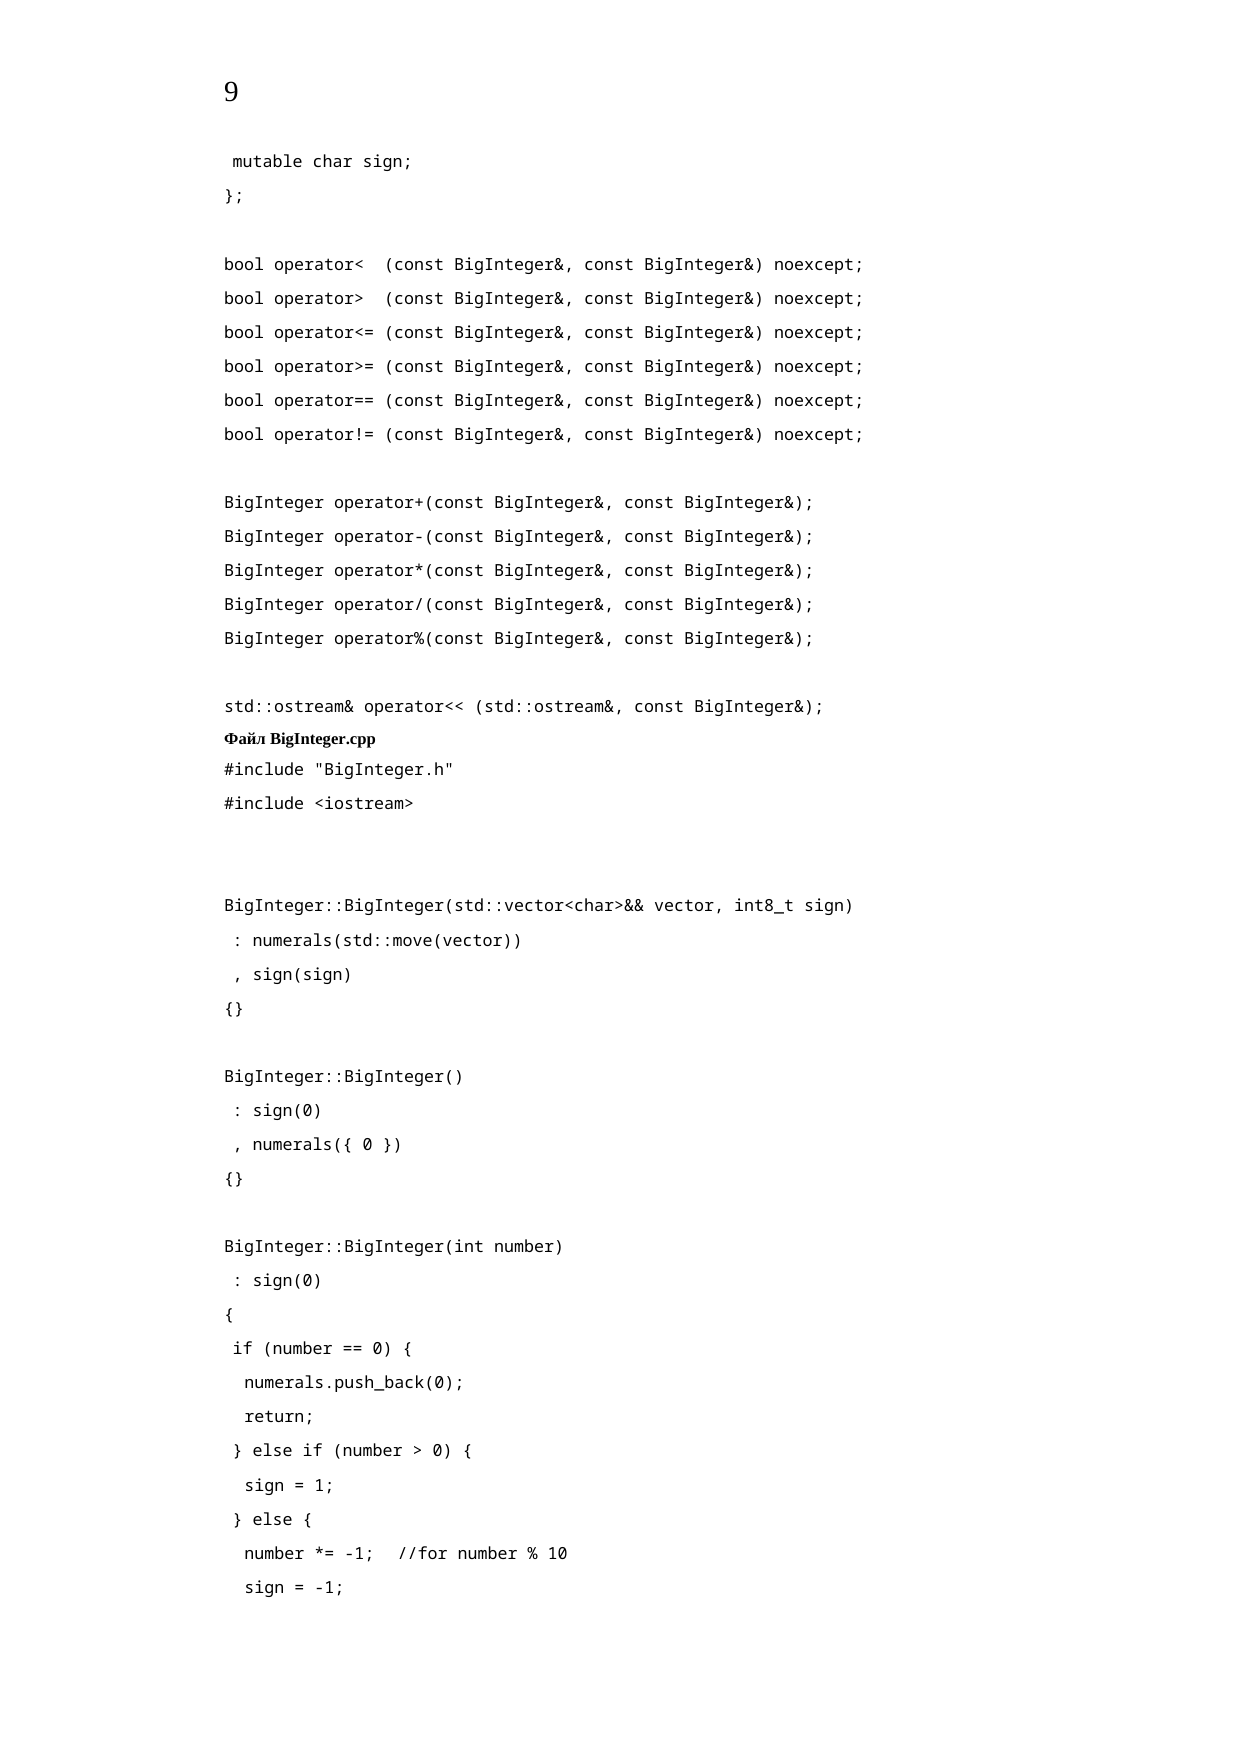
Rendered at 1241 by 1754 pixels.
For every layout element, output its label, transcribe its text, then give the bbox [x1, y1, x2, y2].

text BigInteger::BigInteger() [150, 1064, 1090, 1087]
text bool operator<= (const BigInteger&, const BigInteger&) noexcept; [150, 320, 1090, 343]
text BigInteger operator%(const BigInteger&, const BigInteger&); [150, 627, 1090, 649]
text } else { [150, 1507, 1090, 1530]
text BigInteger operator-(const BigInteger&, const BigInteger&); [150, 525, 1090, 547]
text bool operator!= (const BigInteger&, const BigInteger&) noexcept; [150, 422, 1090, 445]
text : sign(0) [150, 1269, 1090, 1291]
text bool operator< (const BigInteger&, const BigInteger&) noexcept; [150, 252, 1090, 275]
text mutable char sign; [150, 150, 1090, 173]
text BigInteger operator+(const BigInteger&, const BigInteger&); [150, 491, 1090, 513]
text return; [150, 1405, 1090, 1428]
text bool operator>= (const BigInteger&, const BigInteger&) noexcept; [150, 354, 1090, 377]
text : numerals(std::move(vector)) [150, 928, 1090, 951]
text sign = -1; [150, 1575, 1090, 1598]
text bool operator> (const BigInteger&, const BigInteger&) noexcept; [150, 286, 1090, 309]
text { [150, 1303, 1090, 1326]
text BigInteger::BigInteger(std::vector<char>&& vector, int8_t sign) [150, 894, 1090, 917]
text , numerals({ 0 }) [150, 1132, 1090, 1155]
text Файл BigInteger.cpp [150, 729, 1090, 748]
text std::ostream& operator<< (std::ostream&, const BigInteger&); [150, 695, 1090, 718]
text #include "BigInteger.h" [150, 758, 1090, 781]
text if (number == 0) { [150, 1337, 1090, 1359]
text } else if (number > 0) { [150, 1439, 1090, 1462]
text sign = 1; [150, 1473, 1090, 1496]
text , sign(sign) [150, 962, 1090, 985]
text BigInteger operator/(const BigInteger&, const BigInteger&); [150, 593, 1090, 616]
text numerals.push_back(0); [150, 1371, 1090, 1394]
text bool operator== (const BigInteger&, const BigInteger&) noexcept; [150, 388, 1090, 411]
text BigInteger::BigInteger(int number) [150, 1235, 1090, 1257]
text BigInteger operator*(const BigInteger&, const BigInteger&); [150, 559, 1090, 581]
text }; [150, 184, 1090, 207]
text number *= -1; //for number % 10 [150, 1541, 1090, 1564]
text : sign(0) [150, 1098, 1090, 1121]
text #include <iostream> [150, 792, 1090, 814]
text {} [150, 996, 1090, 1019]
text {} [150, 1167, 1090, 1189]
